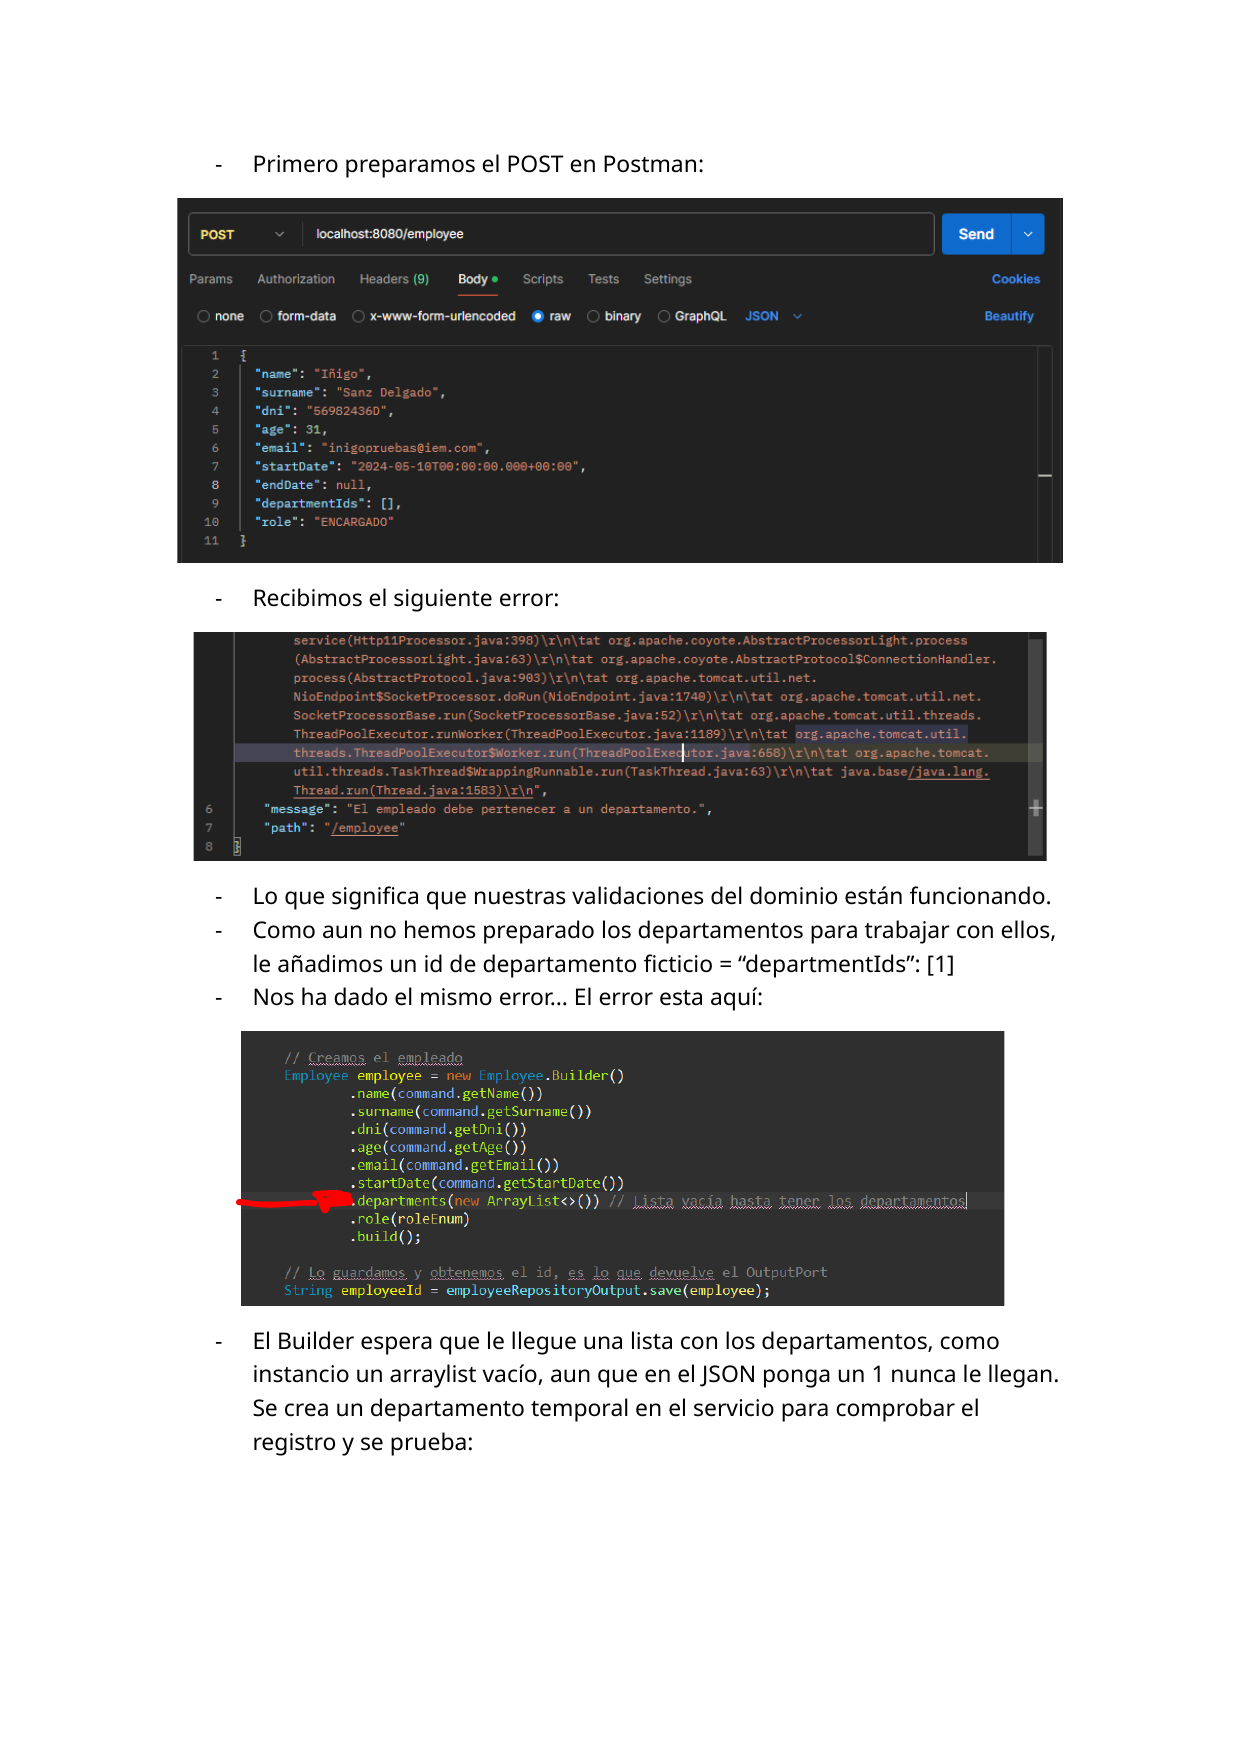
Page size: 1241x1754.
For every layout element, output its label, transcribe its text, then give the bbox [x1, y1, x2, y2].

picture [177, 198, 1063, 563]
list Lo que significa que nuestras validaciones del dominio están funcionando. [215, 880, 1063, 911]
list Como aun no hemos preparado los departamentos para trabajar con ellos, le añadimos un id de departamento ficticio = “departmentIds”: [1] [215, 914, 1063, 979]
list Primero preparamos el POST en Postman: [215, 148, 1063, 179]
picture [235, 1031, 1005, 1306]
picture [193, 632, 1047, 861]
list Nos ha dado el mismo error… El error esta aquí: [215, 981, 1063, 1012]
list Recibimos el siguiente error: [215, 582, 1063, 613]
list El Builder espera que le llegue una lista con los departamentos, como instancio un arraylist vacío, aun que en el JSON ponga un 1 nunca le llegan. Se crea un departamento temporal en el servicio para comprobar el registro y se prueba: [215, 1325, 1063, 1457]
